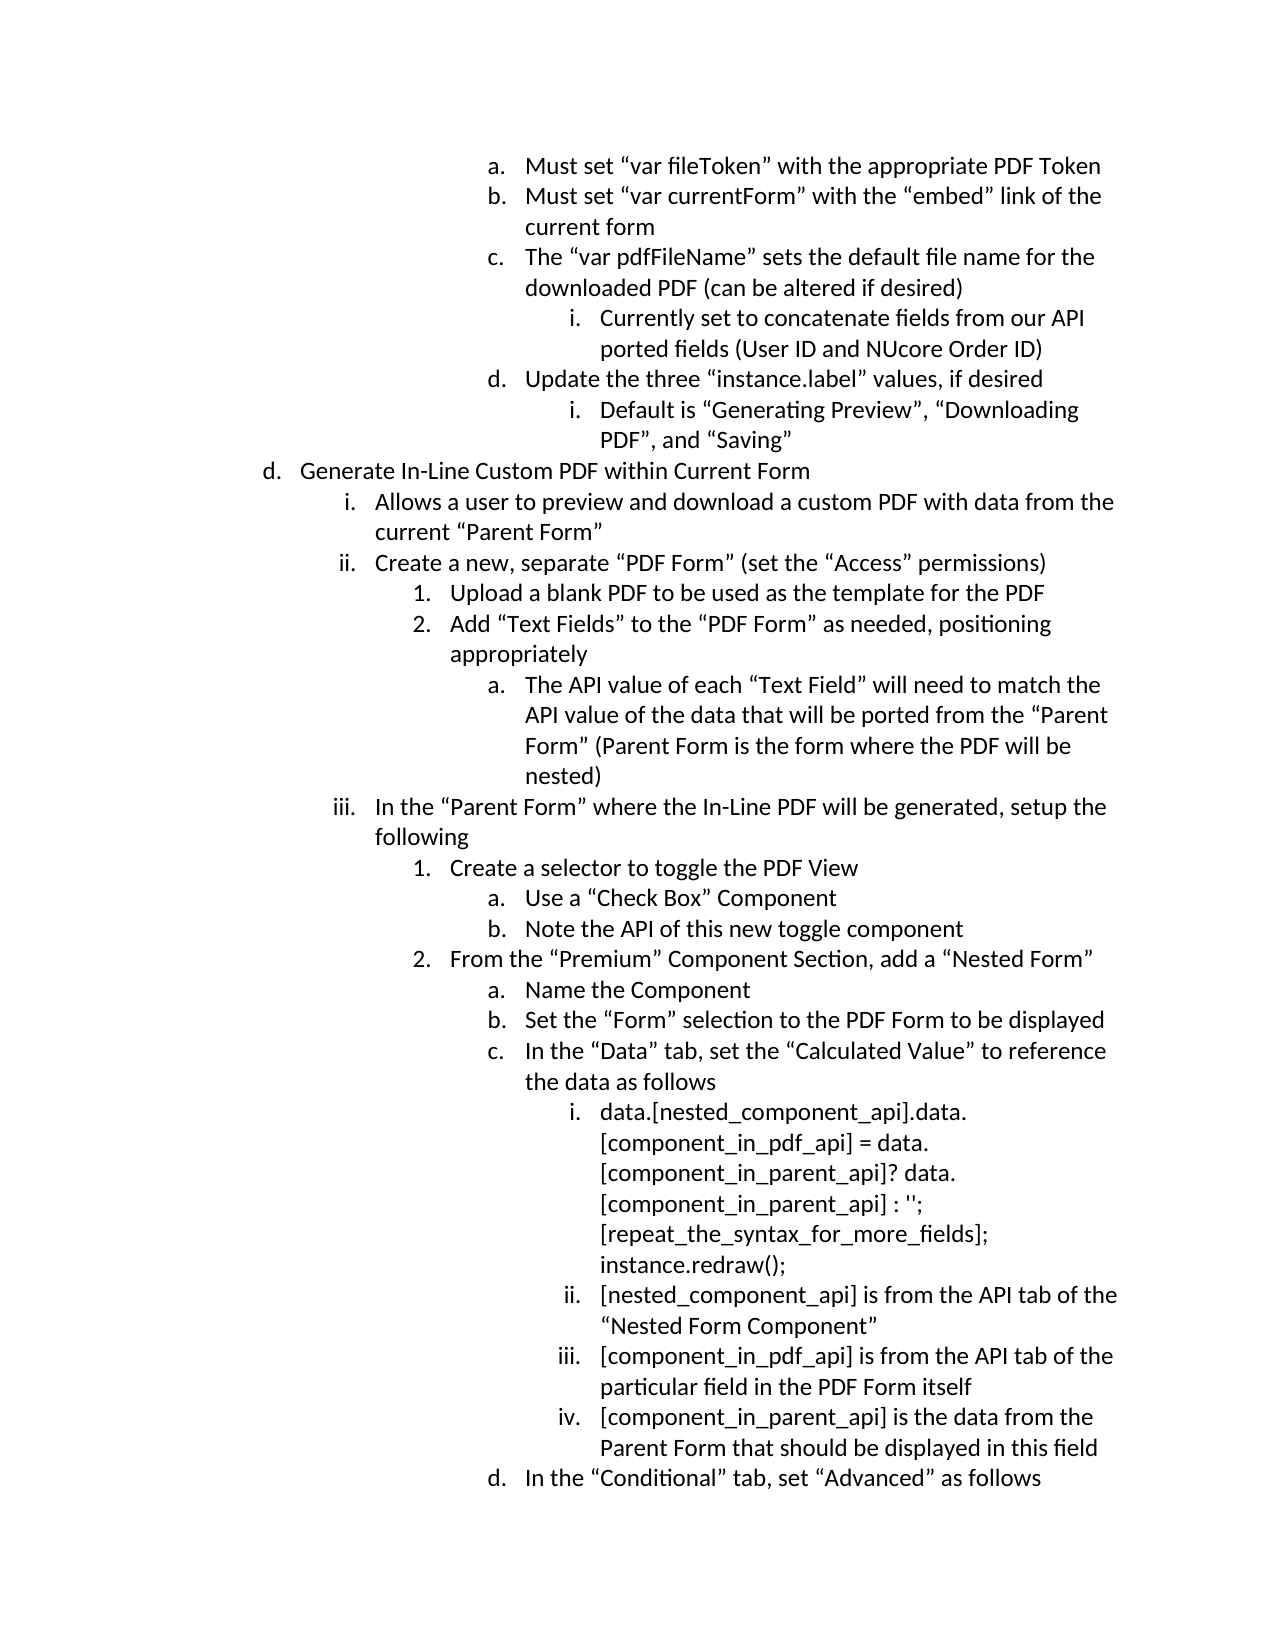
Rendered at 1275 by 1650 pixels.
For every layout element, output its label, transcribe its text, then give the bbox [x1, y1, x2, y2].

list Upload a blank PDF to be used as the template for the PDF [412, 577, 1125, 608]
list Create a selector to toggle the PDF View [412, 852, 1125, 882]
list Default is “Generating Preview”, “Downloading PDF”, and “Saving” [581, 394, 1125, 455]
list Set the “Form” selection to the PDF Form to be displayed [487, 1004, 1125, 1035]
list Generate In-Line Custom PDF within Current Form [262, 455, 1125, 486]
list [nested_component_api] is from the API tab of the “Nested Form Component” [581, 1279, 1125, 1340]
list Note the API of this new toggle component [487, 913, 1125, 943]
list Name the Component [487, 974, 1125, 1004]
list Update the three “instance.label” values, if desired [487, 364, 1125, 394]
list Must set “var fileToken” with the appropriate PDF Token [487, 150, 1125, 181]
list Allows a user to preview and download a custom PDF with data from the current “Parent Form” [356, 486, 1125, 547]
list Use a “Check Box” Component [487, 882, 1125, 913]
list Currently set to concatenate fields from our API ported fields (User ID and NUcore Order ID) [581, 303, 1125, 364]
list [component_in_pdf_api] is from the API tab of the particular field in the PDF Form itself [581, 1340, 1125, 1401]
list In the “Conditional” tab, set “Advanced” as follows [487, 1462, 1125, 1493]
list The “var pdfFileName” sets the default file name for the downloaded PDF (can be altered if desired) [487, 242, 1125, 303]
list [component_in_parent_api] is the data from the Parent Form that should be displayed in this field [581, 1401, 1125, 1462]
list Add “Text Fields” to the “PDF Form” as needed, positioning appropriately [412, 608, 1125, 669]
list Must set “var currentForm” with the “embed” link of the current form [487, 181, 1125, 242]
list In the “Parent Form” where the In-Line PDF will be generated, setup the following [356, 791, 1125, 852]
list data.[nested_component_api].data.[component_in_pdf_api] = data.[component_in_parent_api]? data.[component_in_parent_api] : ''; [repeat_the_syntax_for_more_fields]; instance.redraw(); [581, 1096, 1125, 1279]
list Create a new, separate “PDF Form” (set the “Access” permissions) [356, 547, 1125, 577]
list From the “Premium” Component Section, add a “Nested Form” [412, 943, 1125, 974]
list The API value of each “Text Field” will need to match the API value of the data that will be ported from the “Parent Form” (Parent Form is the form where the PDF will be nested) [487, 669, 1125, 791]
list In the “Data” tab, set the “Calculated Value” to reference the data as follows [487, 1035, 1125, 1096]
